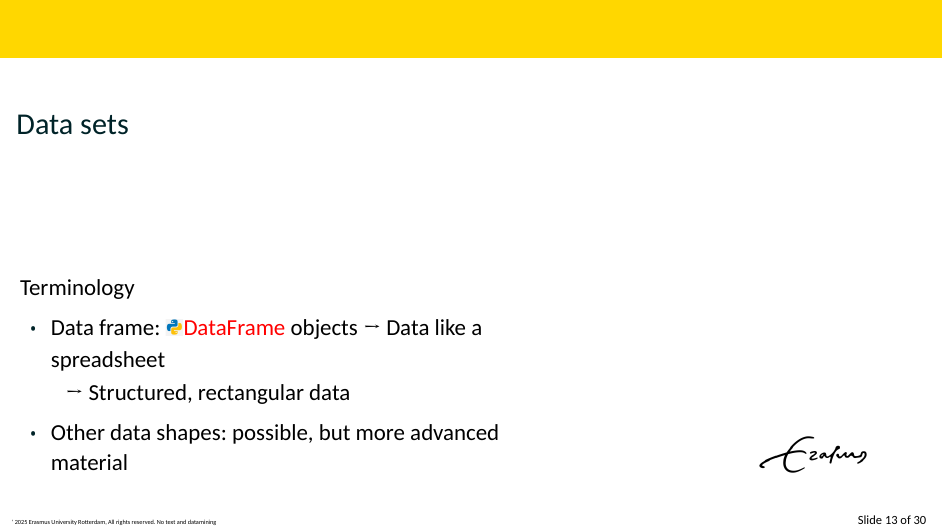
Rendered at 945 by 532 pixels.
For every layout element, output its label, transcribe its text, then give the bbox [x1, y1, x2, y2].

picture [758, 436, 867, 473]
list Other data shapes: possible, but more advanced material [28, 418, 518, 476]
subtitle Data sets [16, 105, 885, 142]
text Terminology [20, 273, 885, 301]
text → Structured, rectangular data [65, 378, 885, 406]
list Data frame: DataFrame objects → Data like a spreadsheet [28, 313, 518, 373]
picture [165, 319, 184, 336]
